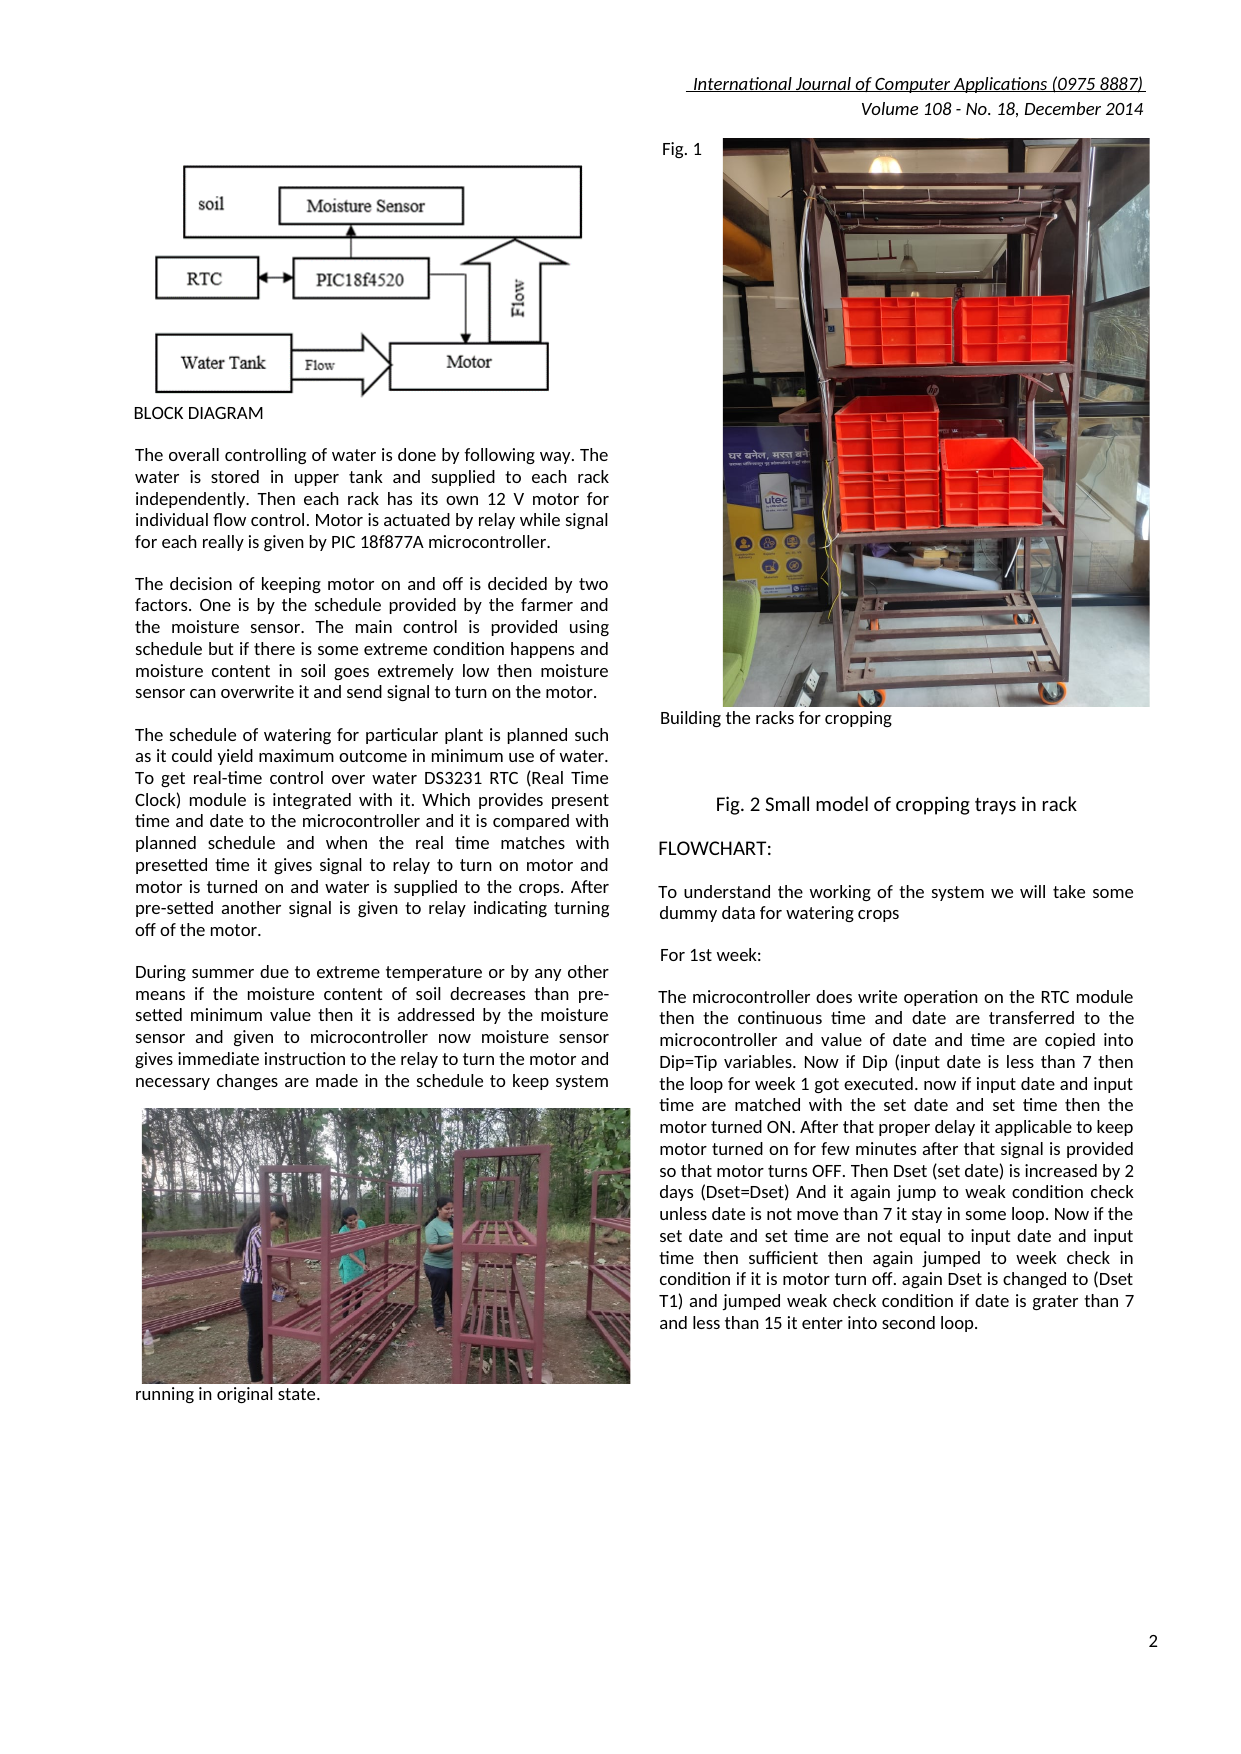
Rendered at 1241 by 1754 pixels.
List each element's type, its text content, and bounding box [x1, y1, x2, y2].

picture [141, 1108, 631, 1384]
text Fig. 2 Small model of cropping trays in rack [658, 793, 1135, 817]
text The decision of keeping motor on and off is decided by two factors. One is by the schedule provided by the farmer and the moisture sensor. The main control is provided using schedule but if there is some extreme condition happens and moisture content in soil goes extremely low then moisture sensor can overwrite it and send signal to turn on the motor. [135, 573, 610, 704]
picture [135, 138, 597, 403]
text The microcontroller does write operation on the RTC module then the continuous time and date are transferred to the microcontroller and value of date and time are copied into Dip=Tip variables. Now if Dip (input date is less than 7 then the loop for week 1 got executed. now if input date and input time are matched with the set date and set time then the motor turned ON. After that proper delay it applicable to keep motor turned on for few minutes after that signal is provided so that motor turns OFF. Then Dset (set date) is increased by 2 days (Dset=Dset) And it again jump to weak condition check unless date is not move than 7 it stay in some loop. Now if the set date and set time are not equal to input date and input time then sufficient then again jumped to week check in condition if it is motor turn off. again Dset is changed to (Dset T1) and jumped weak check condition if date is grater than 7 and less than 15 it enter into second loop. [658, 986, 1135, 1334]
picture [722, 138, 1150, 707]
text The schedule of watering for particular plant is planned such as it could yield maximum outcome in minimum use of water. To get real-time control over water DS3231 RTC (Real Time Clock) module is integrated with it. Which provides present time and date to the microcontroller and it is compared with planned schedule and when the real time matches with presetted time it gives signal to relay to turn on motor and motor is turned on and water is supplied to the crops. After pre-setted another signal is given to relay indicating turning off of the motor. [135, 723, 610, 941]
text The overall controlling of water is done by following way. The water is stored in upper tank and supplied to each rack independently. Then each rack has its own 12 V motor for individual flow control. Motor is actuated by relay while signal for each really is given by PIC 18f877A microcontroller. [135, 444, 610, 553]
text For 1st week: [660, 944, 1135, 966]
text FLOWCHART: [658, 837, 1135, 861]
text To understand the working of the system we will take some dummy data for watering crops [658, 881, 1135, 924]
